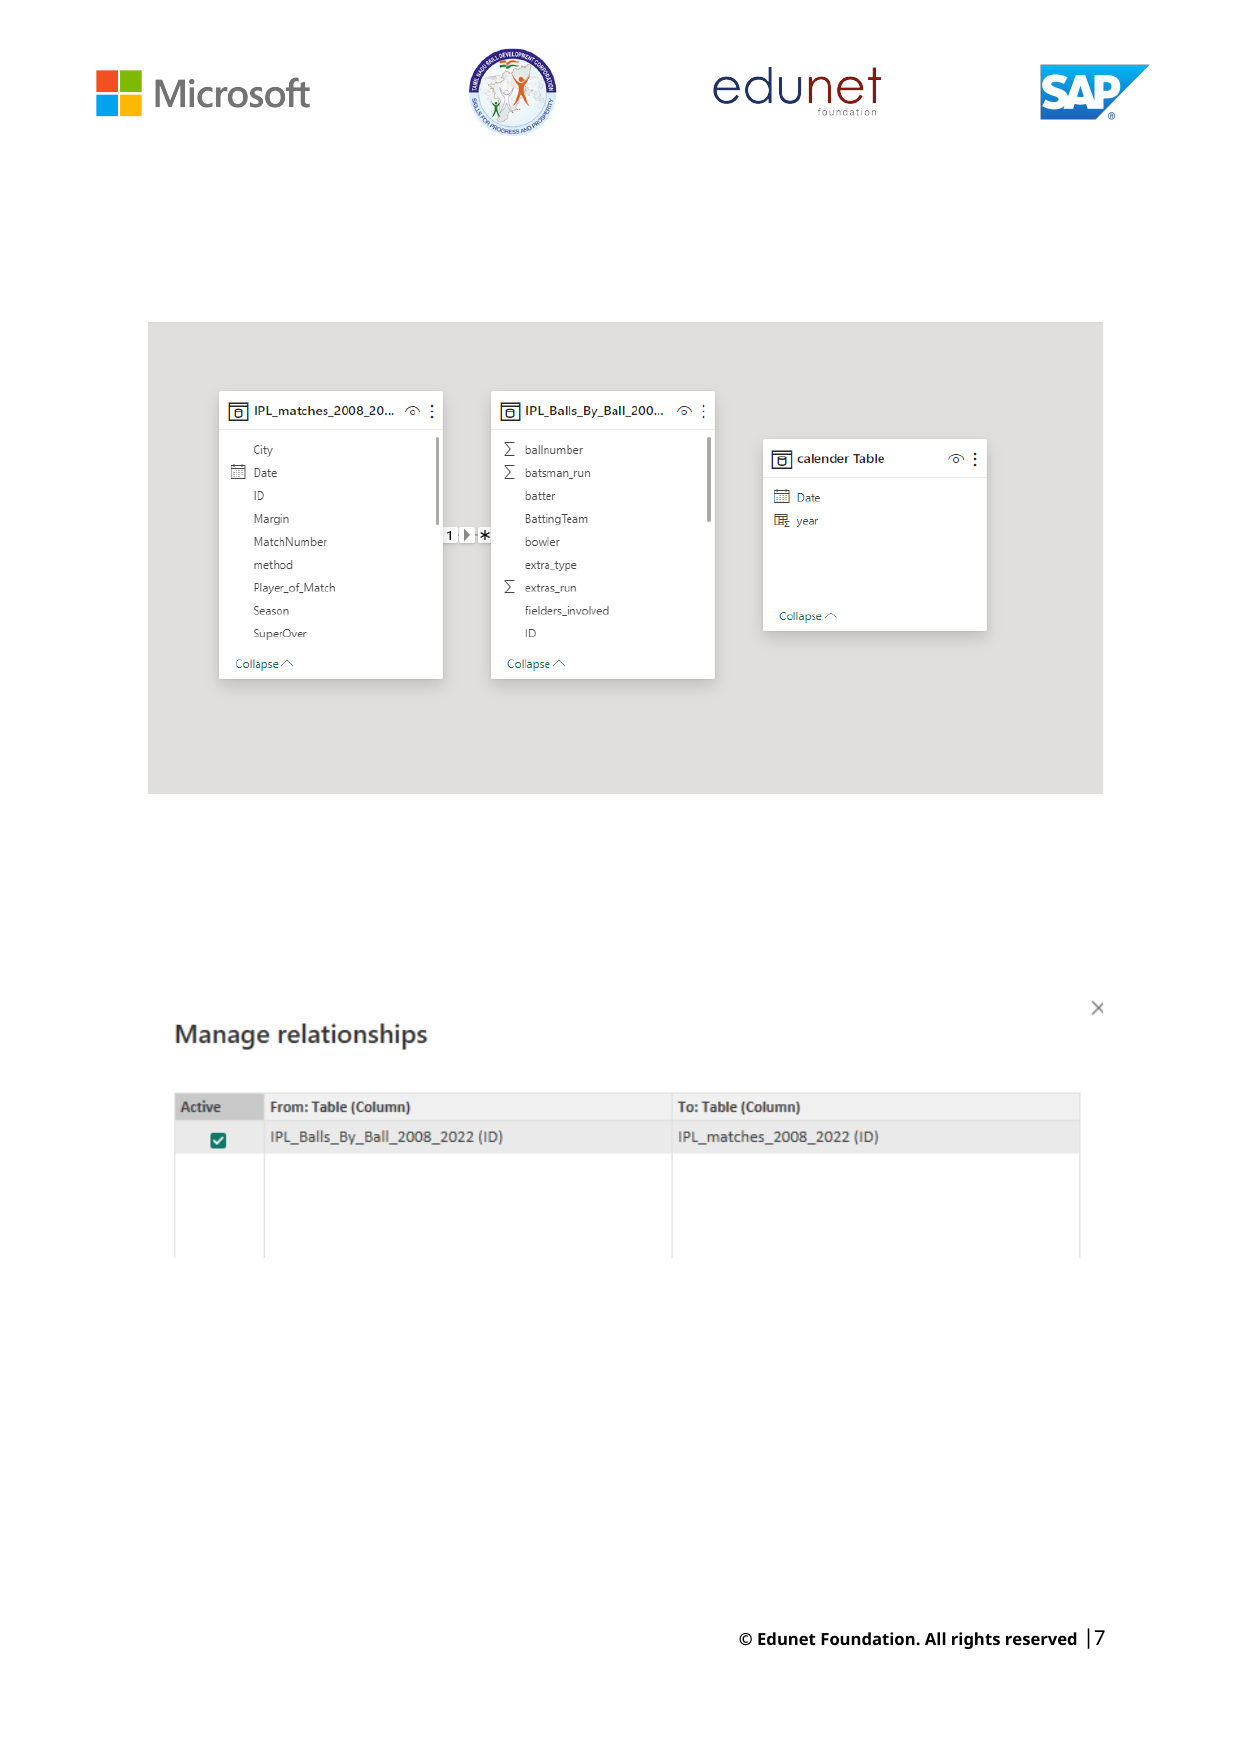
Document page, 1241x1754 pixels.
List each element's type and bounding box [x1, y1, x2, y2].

picture [466, 45, 558, 137]
picture [147, 995, 1104, 1258]
picture [91, 65, 316, 121]
picture [706, 60, 889, 122]
picture [147, 322, 1104, 794]
picture [1039, 63, 1151, 121]
